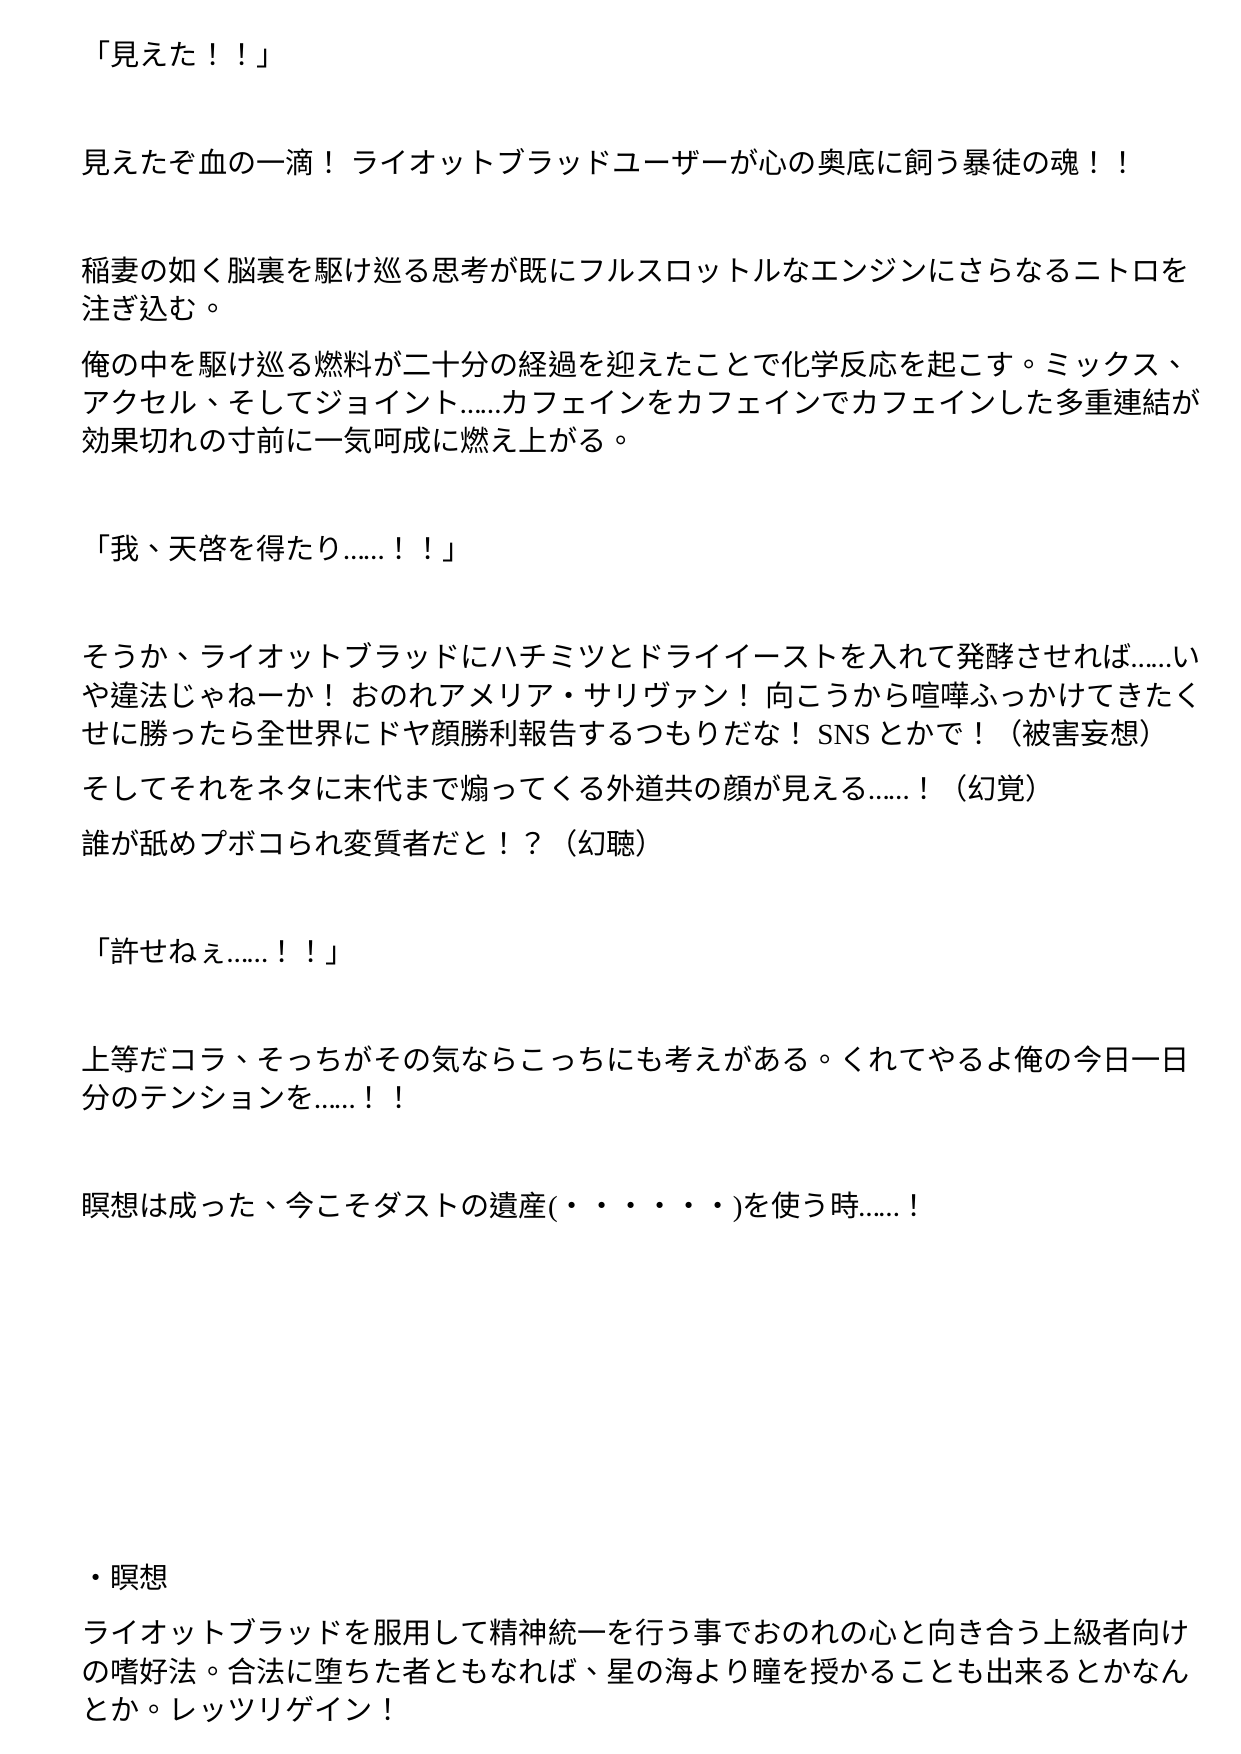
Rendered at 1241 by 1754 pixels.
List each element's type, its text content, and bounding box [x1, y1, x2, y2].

text 「見えた！！」 [81, 37, 1215, 73]
text 「許せねぇ……！！」 [81, 934, 1215, 970]
text 上等だコラ、そっちがその気ならこっちにも考えがある。くれてやるよ俺の今日一日分のテンションを……！！ [81, 1042, 1215, 1116]
text そうか、ライオットブラッドにハチミツとドライイーストを入れて発酵させれば……いや違法じゃねーか！ おのれアメリア・サリヴァン！ 向こうから喧嘩ふっかけてきたくせに勝ったら全世界にドヤ顔勝利報告するつもりだな！ SNSとかで！（被害妄想） [81, 639, 1215, 752]
text 瞑想は成った、今こそダストの遺産(・・・・・・)を使う時……！ [81, 1188, 1215, 1224]
text 見えたぞ血の一滴！ ライオットブラッドユーザーが心の奥底に飼う暴徒の魂！！ [81, 145, 1215, 181]
text 稲妻の如く脳裏を駆け巡る思考が既にフルスロットルなエンジンにさらなるニトロを注ぎ込む。 [81, 253, 1215, 327]
text そしてそれをネタに末代まで煽ってくる外道共の顔が見える……！（幻覚） [81, 771, 1215, 807]
text ライオットブラッドを服用して精神統一を行う事でおのれの心と向き合う上級者向けの嗜好法。合法に堕ちた者ともなれば、星の海より瞳を授かることも出来るとかなんとか。レッツリゲイン！ [81, 1616, 1215, 1728]
text ・瞑想 [81, 1561, 1215, 1596]
text 誰が舐めプボコられ変質者だと！？（幻聴） [81, 826, 1215, 862]
text 「我、天啓を得たり……！！」 [81, 531, 1215, 567]
text 俺の中を駆け巡る燃料が二十分の経過を迎えたことで化学反応を起こす。ミックス、アクセル、そしてジョイント……カフェインをカフェインでカフェインした多重連結が効果切れの寸前に一気呵成に燃え上がる。 [81, 347, 1215, 459]
